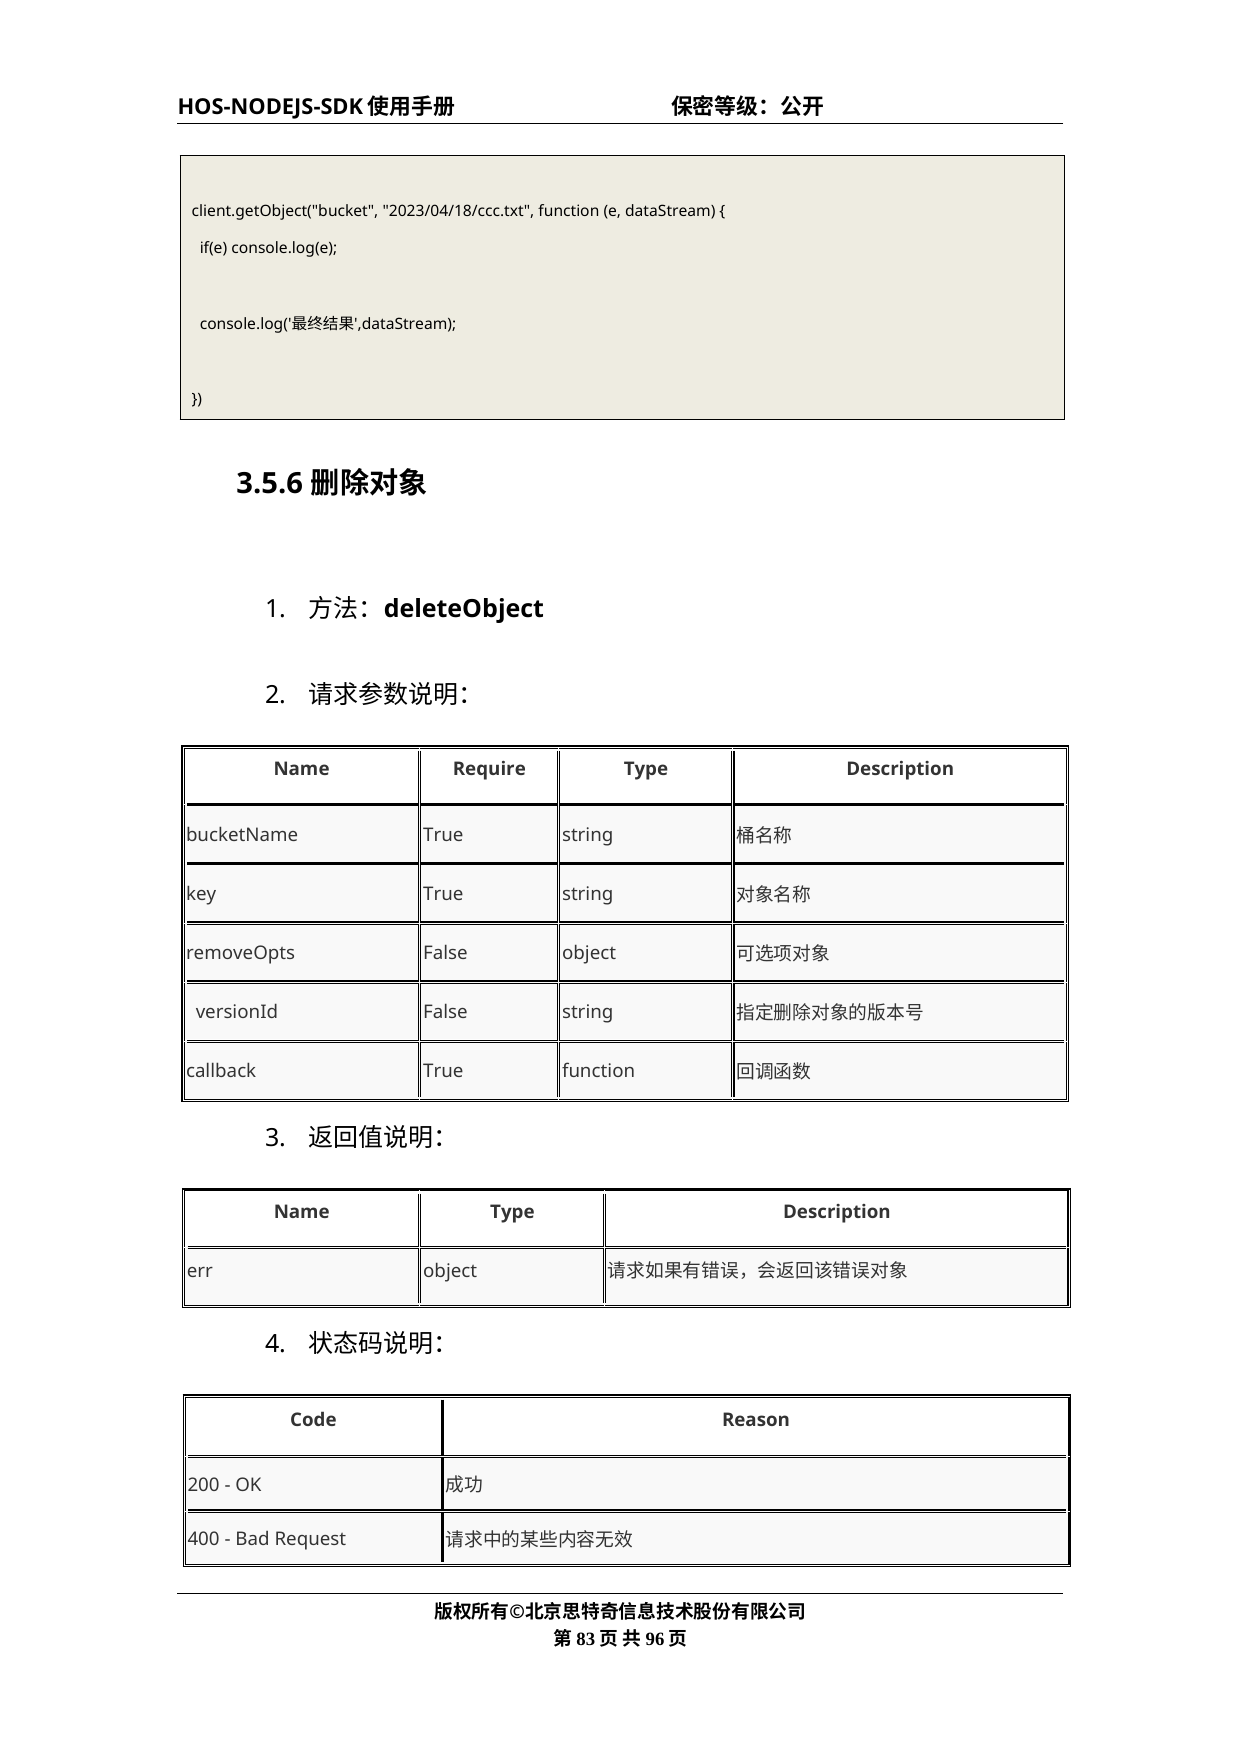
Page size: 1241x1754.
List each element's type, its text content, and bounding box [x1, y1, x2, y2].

table_cell 桶名称 [735, 803, 1067, 862]
table_header Name [185, 749, 420, 803]
table_cell True [420, 1043, 559, 1099]
list 状态码说明： [215, 1308, 1063, 1376]
table_cell 对象名称 [735, 862, 1066, 921]
table_cell function [559, 1040, 733, 1099]
table_cell versionId [185, 980, 418, 1039]
table_header Reason [442, 1398, 1068, 1455]
list 返回值说明： [215, 1102, 1063, 1170]
table_header Type [420, 1191, 604, 1246]
list 方法：deleteObject [215, 573, 1063, 641]
table_cell object [560, 925, 731, 980]
table_cell 请求如果有错误，会返回该错误对象 [605, 1246, 1069, 1305]
table_cell 可选项对象 [735, 921, 1066, 980]
table_cell object [420, 1249, 604, 1305]
table_cell 200 - OK [184, 1455, 442, 1509]
subtitle 删除对象 [236, 447, 1063, 515]
table_header Name [185, 1191, 420, 1246]
table_cell key [185, 862, 418, 921]
table_cell bucketName [183, 803, 418, 862]
table_cell err [184, 1246, 420, 1305]
table_cell False [421, 984, 557, 1039]
table_cell 400 - Bad Request [186, 1509, 442, 1564]
table_cell 请求中的某些内容无效 [442, 1509, 1069, 1564]
table_cell string [560, 865, 731, 921]
table_header Description [605, 1191, 1067, 1246]
table_header Type [559, 747, 733, 803]
table_header Description [733, 749, 1066, 803]
table_cell False [421, 925, 557, 980]
table_cell 回调函数 [733, 1040, 1066, 1099]
table_cell removeOpts [185, 921, 418, 980]
table_cell callback [185, 1040, 420, 1099]
table_cell 指定删除对象的版本号 [735, 980, 1066, 1039]
table_cell True [421, 806, 557, 862]
table_cell True [421, 865, 557, 921]
list 请求参数说明： [215, 659, 1063, 727]
table_cell 成功 [442, 1455, 1069, 1509]
table_cell string [560, 806, 731, 862]
table_header Require [420, 749, 559, 803]
table_cell string [560, 984, 731, 1039]
table_header Code [186, 1398, 442, 1455]
